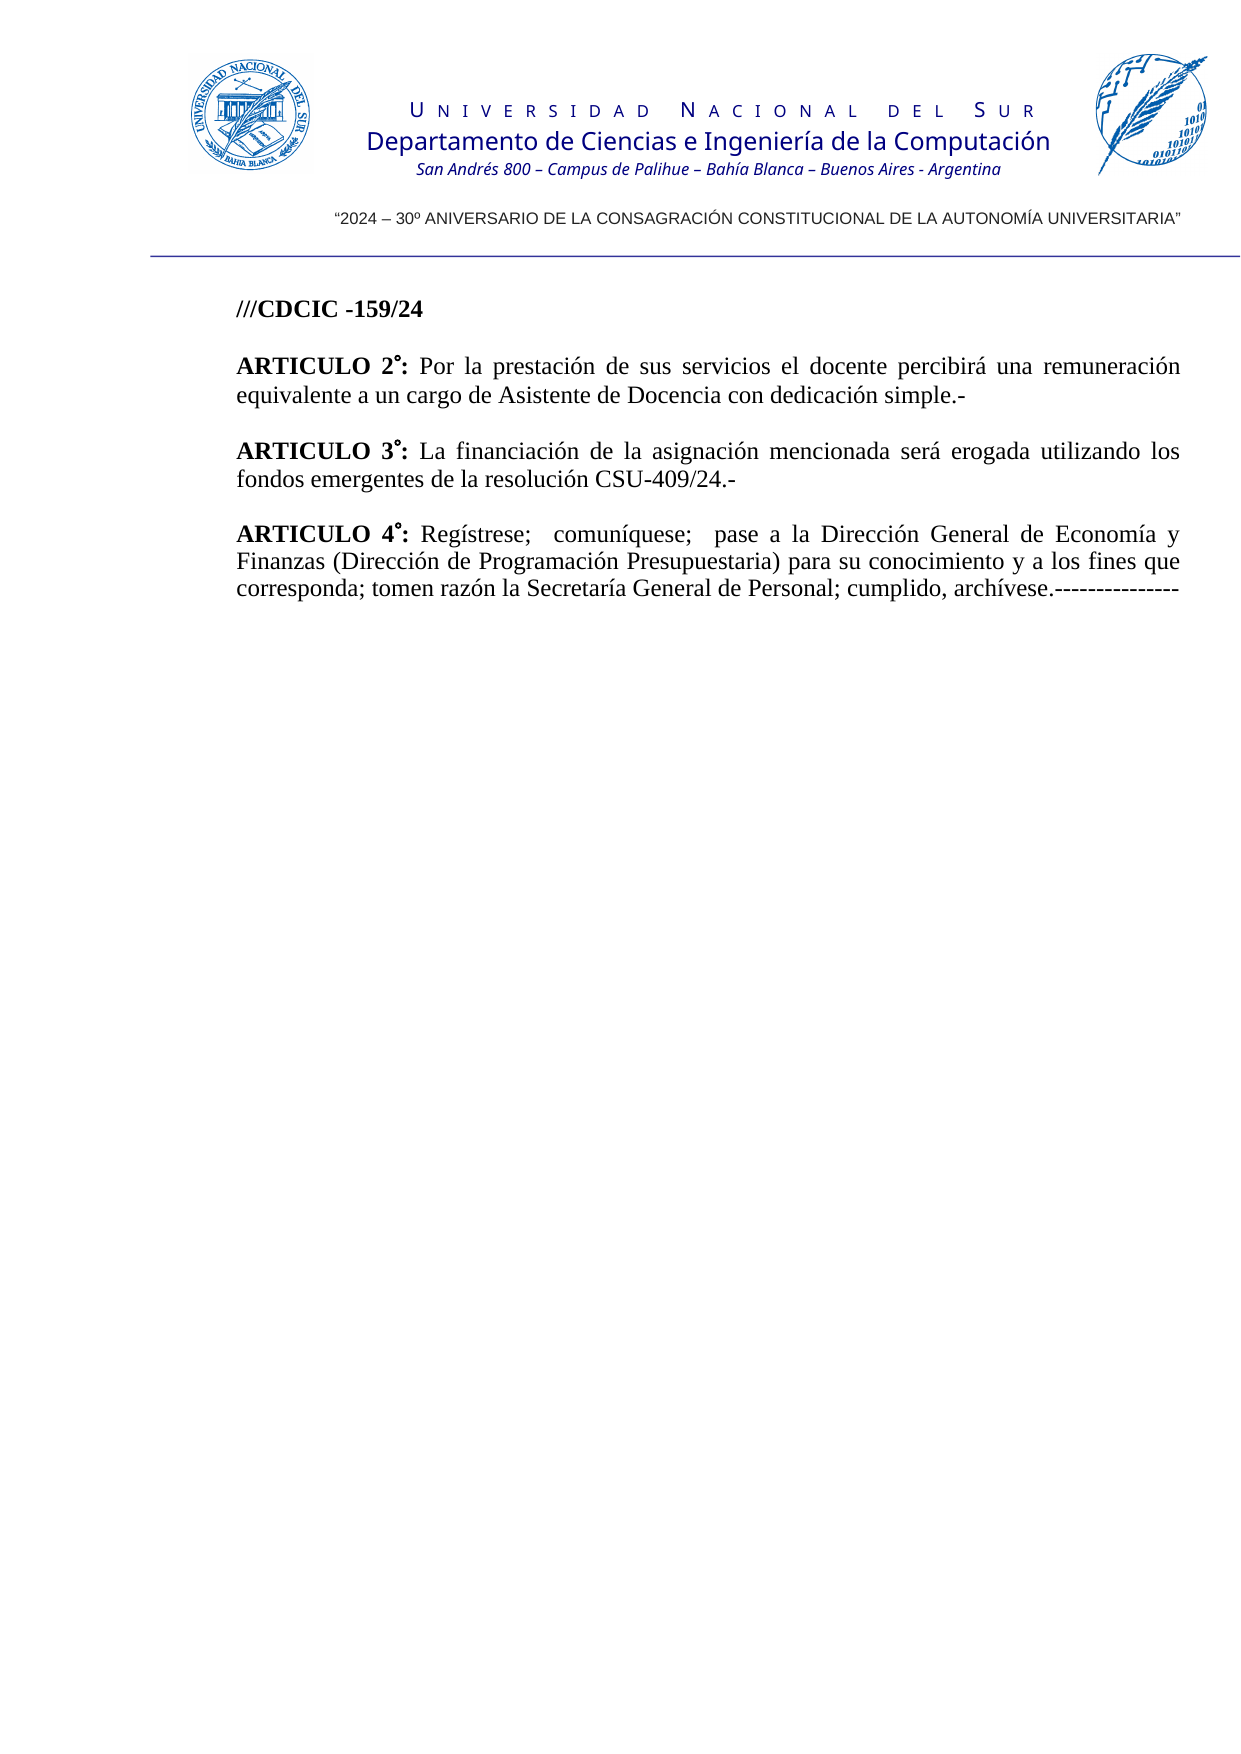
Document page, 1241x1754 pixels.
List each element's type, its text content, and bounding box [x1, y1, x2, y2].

text ARTICULO 4: Regístrese; comuníquese; pase a la Dirección General de Economía y Finanzas (Dirección de Programación Presupuestaria) para su conocimiento y a los fines que corresponda; tomen razón la Secretaría General de Personal; cumplido, archívese.--------------- [236, 520, 1181, 602]
text ARTICULO 3: La financiación de la asignación mencionada será erogada utilizando los fondos emergentes de la resolución CSU-409/24.- [236, 436, 1181, 493]
text ARTICULO 2: Por la prestación de sus servicios el docente percibirá una remuneración equivalente a un cargo de Asistente de Docencia con dedicación simple.- [236, 351, 1181, 409]
picture [1095, 53, 1209, 176]
picture [187, 53, 315, 174]
text ///CDCIC -159/24 [236, 295, 1181, 322]
